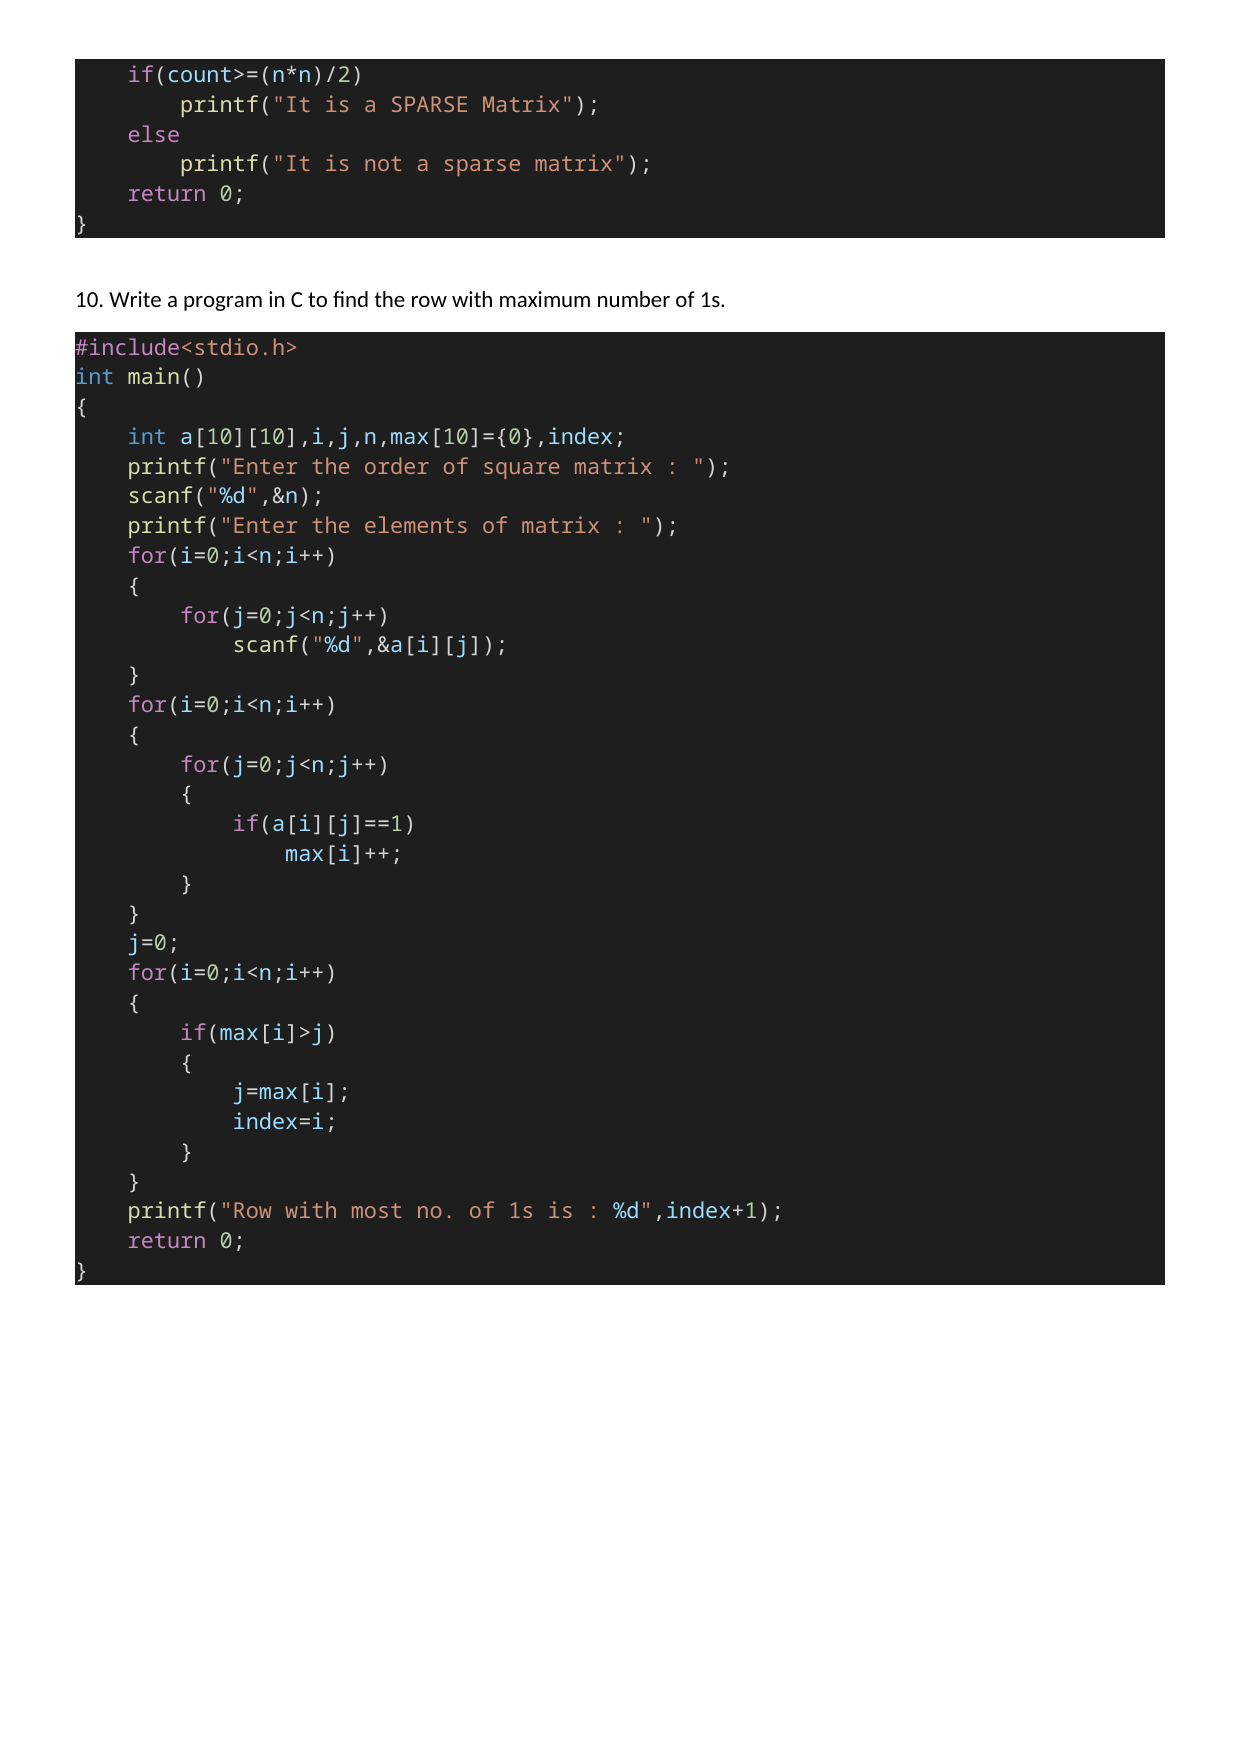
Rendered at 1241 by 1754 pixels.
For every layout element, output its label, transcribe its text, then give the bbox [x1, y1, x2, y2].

text } [75, 1255, 1165, 1285]
text { [75, 987, 1165, 1017]
text { [75, 1047, 1165, 1076]
text j=0; [75, 927, 1165, 957]
text printf("Enter the elements of matrix : "); [75, 510, 1165, 540]
text return 0; [75, 178, 1165, 208]
text if(count>=(n*n)/2) [75, 59, 1165, 89]
text scanf("%d",&a[i][j]); [75, 629, 1165, 659]
text } [75, 659, 1165, 689]
text printf("It is a SPARSE Matrix"); [75, 89, 1165, 119]
text { [75, 778, 1165, 808]
text int main() [75, 361, 1165, 391]
text j=max[i]; [75, 1076, 1165, 1106]
text { [75, 391, 1165, 421]
text for(j=0;j<n;j++) [75, 600, 1165, 629]
text if(max[i]>j) [75, 1017, 1165, 1047]
text scanf("%d",&n); [75, 481, 1165, 510]
text printf("Row with most no. of 1s is : %d",index+1); [75, 1196, 1165, 1225]
text 10. Write a program in C to find the row with maximum number of 1s. [75, 285, 1165, 313]
text for(i=0;i<n;i++) [75, 957, 1165, 987]
text printf("It is not a sparse matrix"); [75, 148, 1165, 178]
text } [75, 898, 1165, 927]
text } [75, 208, 1165, 238]
text } [75, 1136, 1165, 1166]
text { [75, 570, 1165, 600]
text max[i]++; [75, 838, 1165, 868]
text else [75, 119, 1165, 148]
text } [75, 868, 1165, 898]
text } [75, 1166, 1165, 1196]
text for(j=0;j<n;j++) [75, 749, 1165, 778]
text { [75, 719, 1165, 749]
text index=i; [75, 1106, 1165, 1136]
text #include<stdio.h> [75, 332, 1165, 361]
text if(a[i][j]==1) [75, 808, 1165, 838]
text for(i=0;i<n;i++) [75, 689, 1165, 719]
text printf("Enter the order of square matrix : "); [75, 451, 1165, 481]
text return 0; [75, 1225, 1165, 1255]
text for(i=0;i<n;i++) [75, 540, 1165, 570]
text int a[10][10],i,j,n,max[10]={0},index; [75, 421, 1165, 451]
